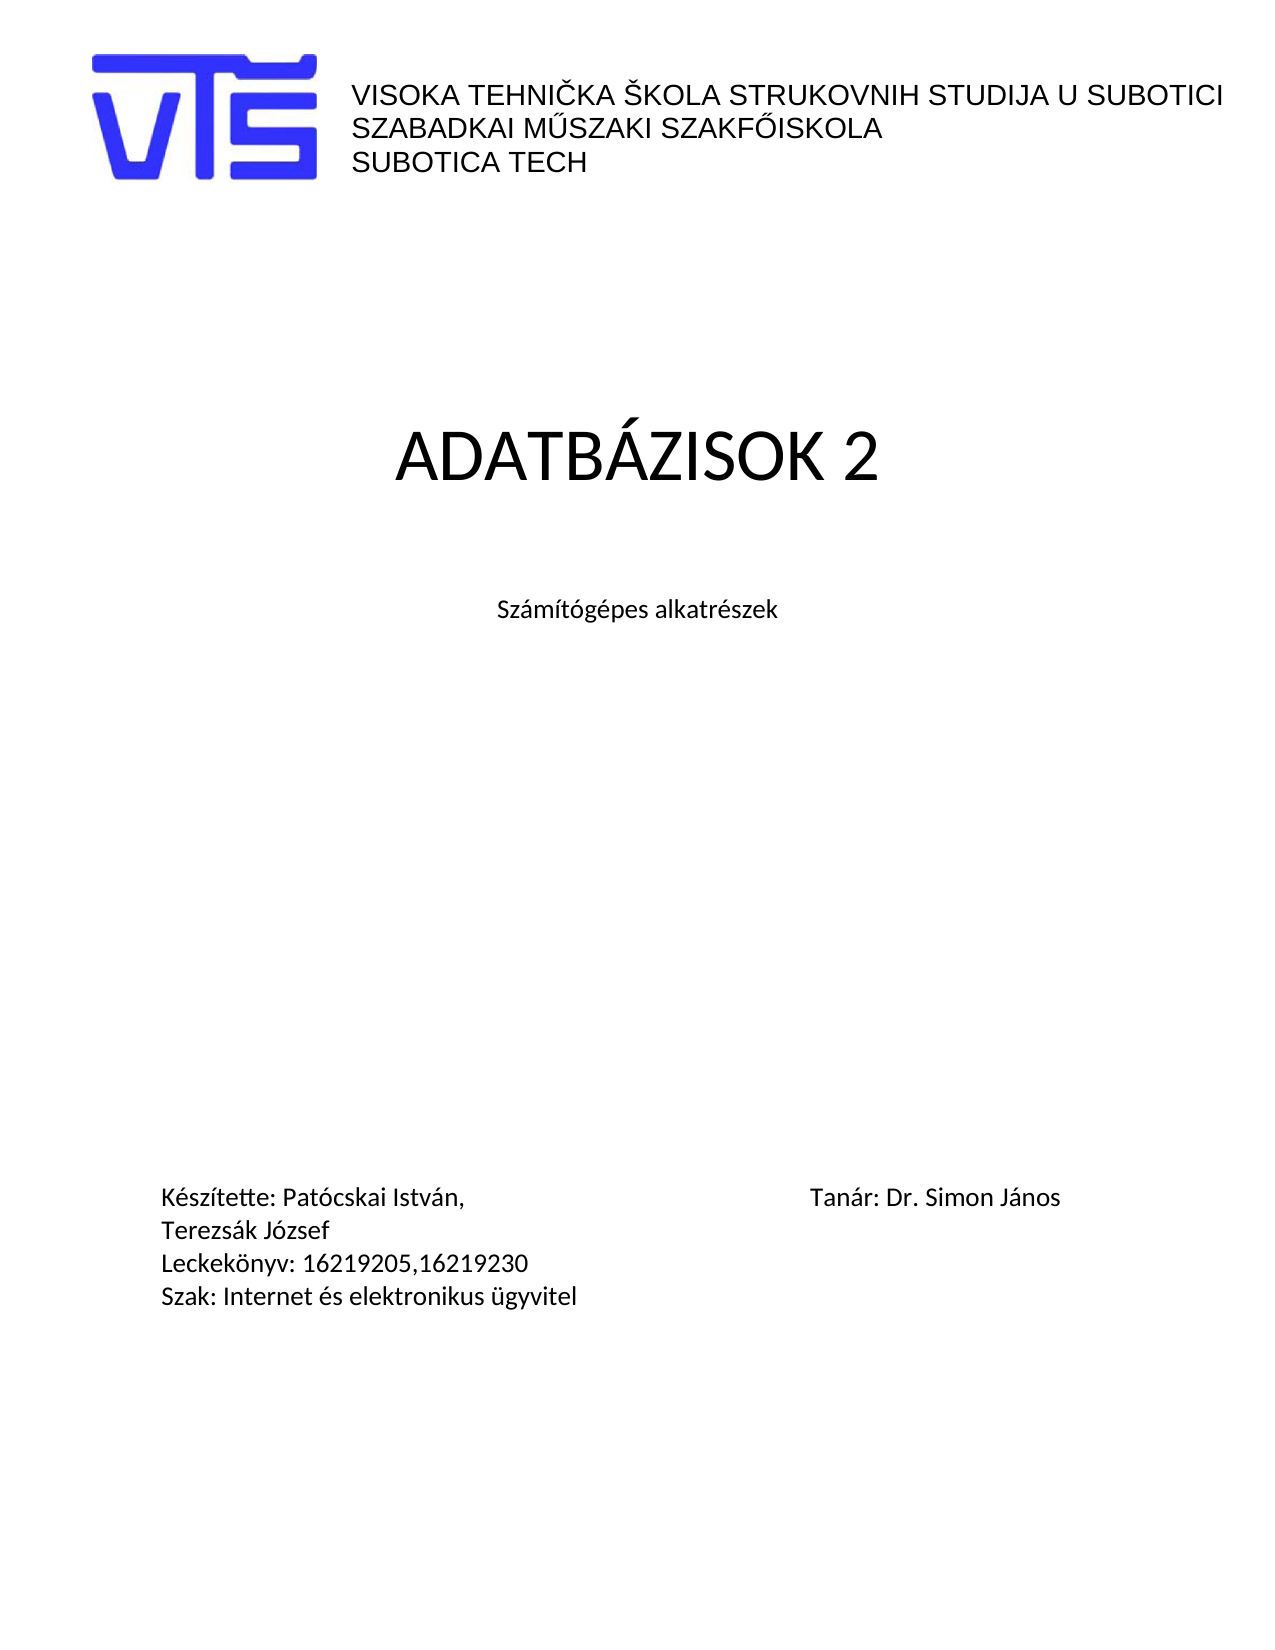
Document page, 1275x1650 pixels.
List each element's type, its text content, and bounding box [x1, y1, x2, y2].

text Számítógépes alkatrészek [150, 593, 1125, 626]
picture [78, 44, 329, 189]
table_header Készítette: Patócskai István, Terezsák József Leckekönyv: 16219205,16219230 Szak: Internet és elektronikus ügyvitel [150, 1180, 799, 1312]
table_header Tanár: Dr. Simon János [799, 1180, 1147, 1312]
text ADATBÁZISOK 2 [150, 408, 1125, 499]
